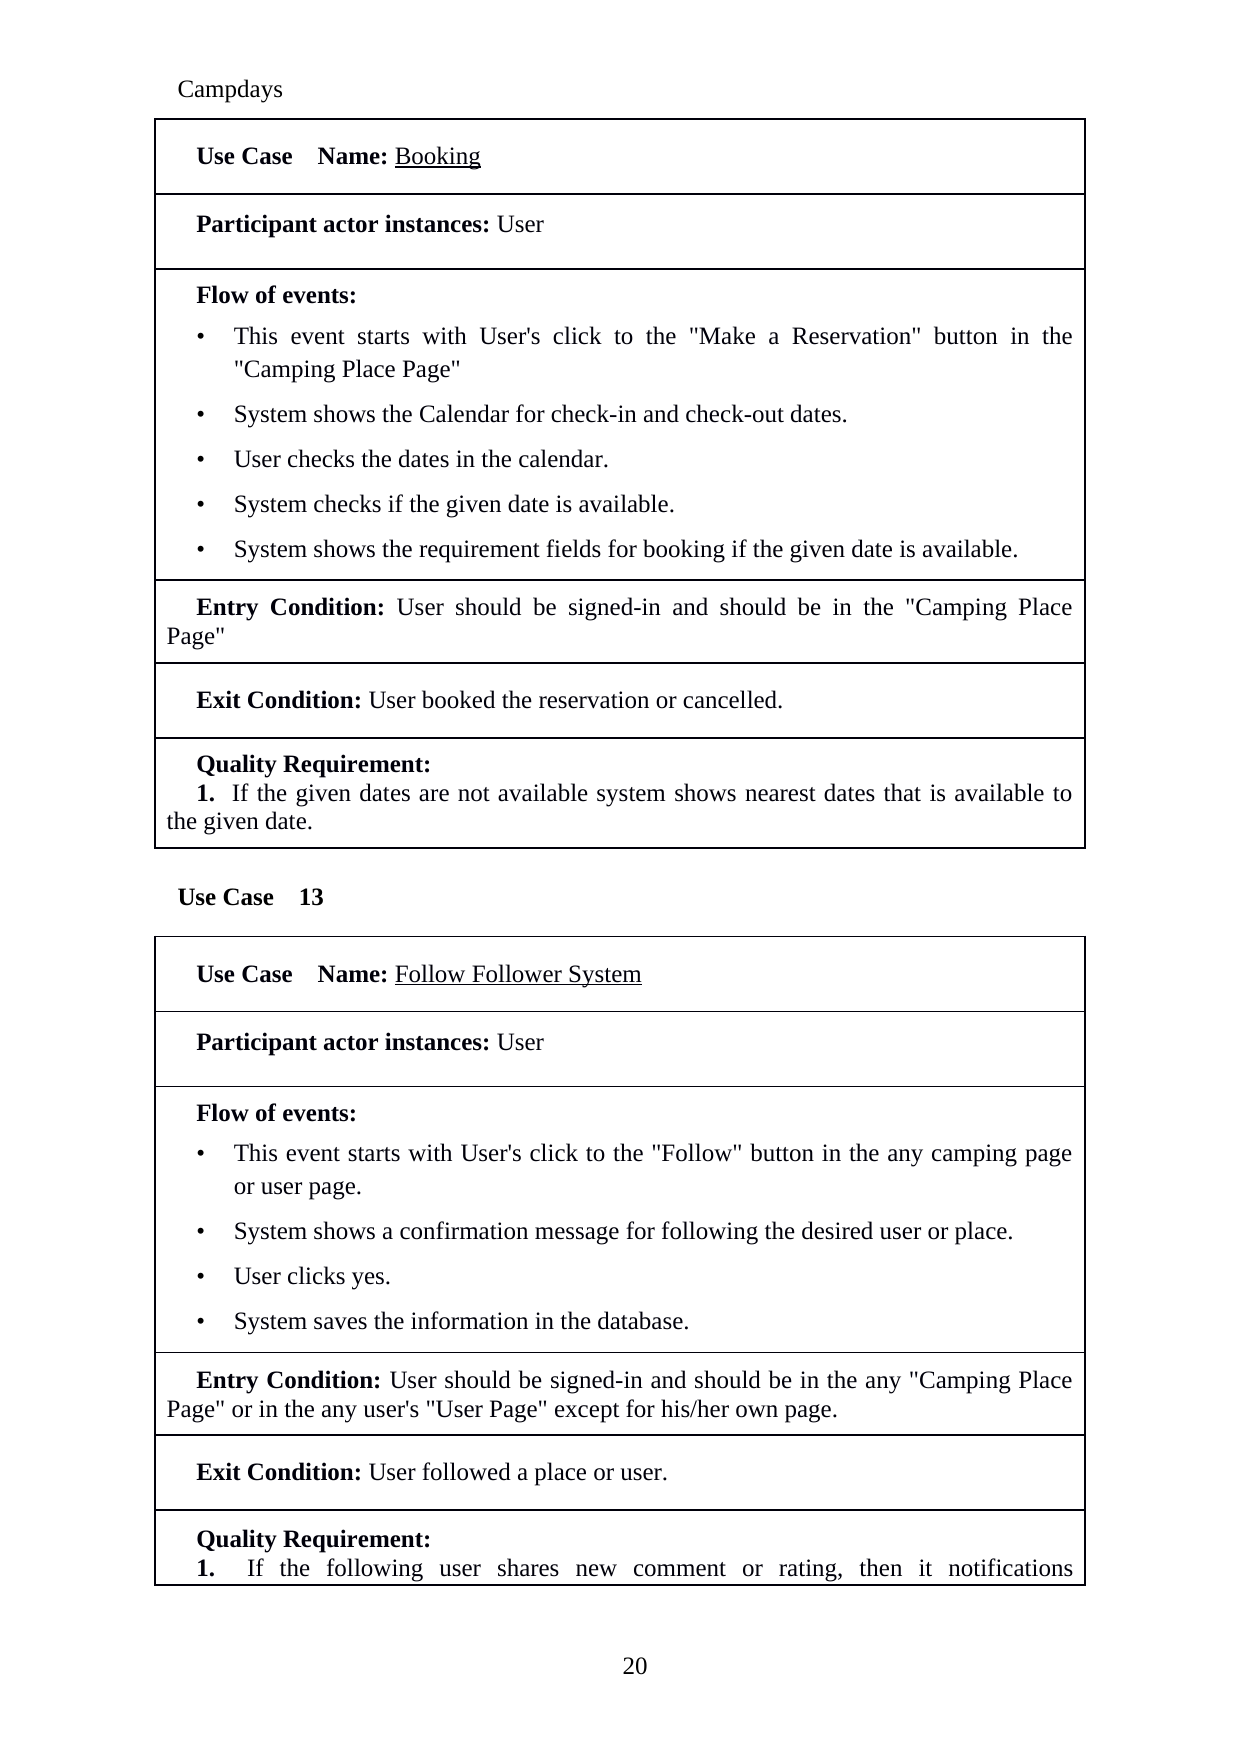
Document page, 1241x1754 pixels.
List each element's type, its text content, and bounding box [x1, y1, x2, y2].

table_cell Quality Requirement: 1. If the given dates are not available system shows nearest dates that is available to the given date. [156, 739, 1084, 847]
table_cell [156, 1511, 1084, 1584]
table_cell Participant actor instances: User [156, 1012, 1084, 1086]
table_cell Participant actor instances: User [156, 195, 1084, 268]
text Use Case 13 [148, 882, 1093, 911]
table_cell Flow of events: This event starts with User's click to the "Make a Reservation" button in the "Camping Place Page" System shows the Calendar for check-in and check-out dates. User checks the dates in the calendar. System checks if the given date is available. System shows the requirement fields for booking if the given date is available. [156, 270, 1084, 579]
table_cell Entry Condition: User should be signed-in and should be in the "Camping Place Page" [156, 581, 1084, 662]
table_cell Entry Condition: User should be signed-in and should be in the any "Camping Place Page" or in the any user's "User Page" except for his/her own page. [156, 1353, 1084, 1434]
table_header Use Case Name: Follow Follower System [156, 937, 1084, 1011]
table_cell Exit Condition: User booked the reservation or cancelled. [156, 664, 1084, 737]
table_cell Exit Condition: User followed a place or user. [156, 1436, 1084, 1509]
table_header Use Case Name: Booking [156, 120, 1084, 193]
